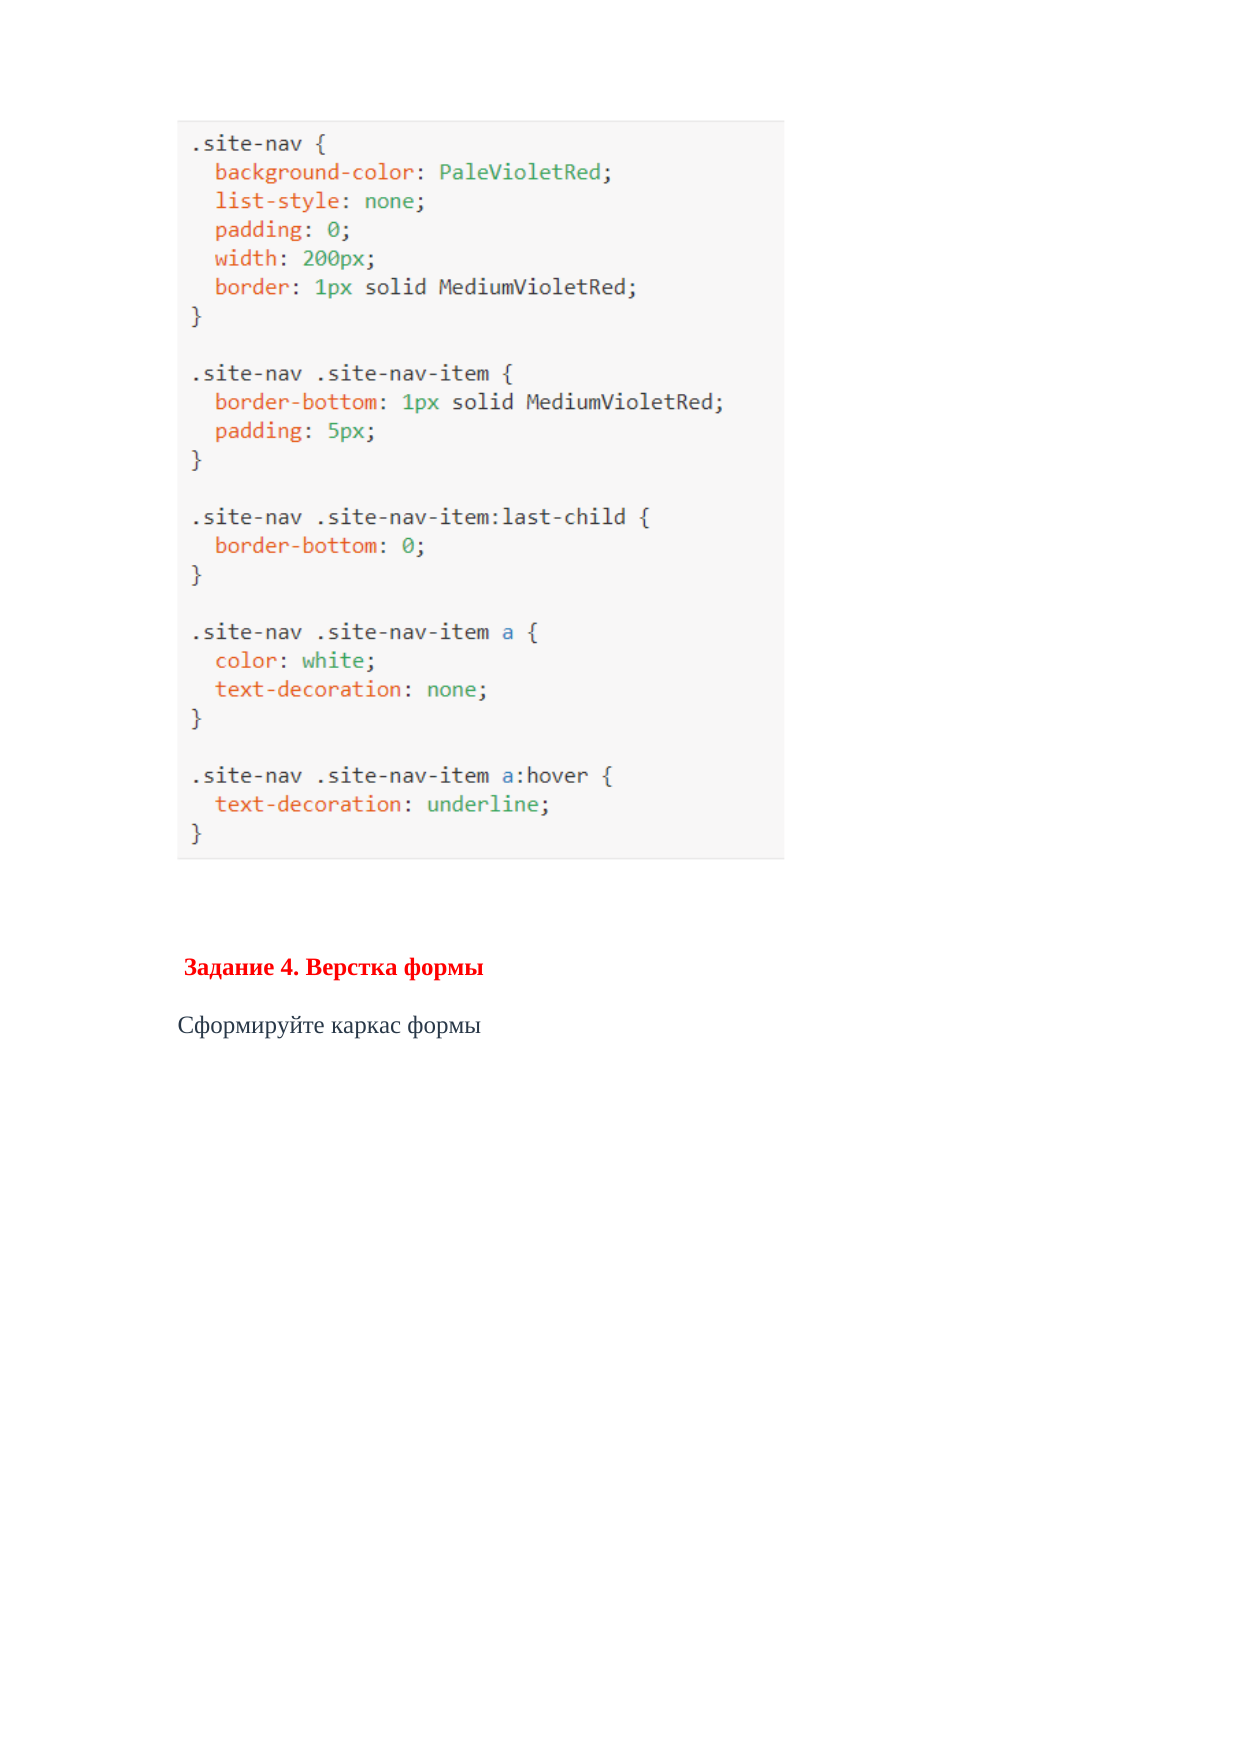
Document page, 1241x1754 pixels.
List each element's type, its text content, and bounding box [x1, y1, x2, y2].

text Сформируйте каркас формы [177, 1010, 1152, 1038]
text Задание 4. Верстка формы [177, 952, 1152, 981]
picture [177, 118, 785, 865]
